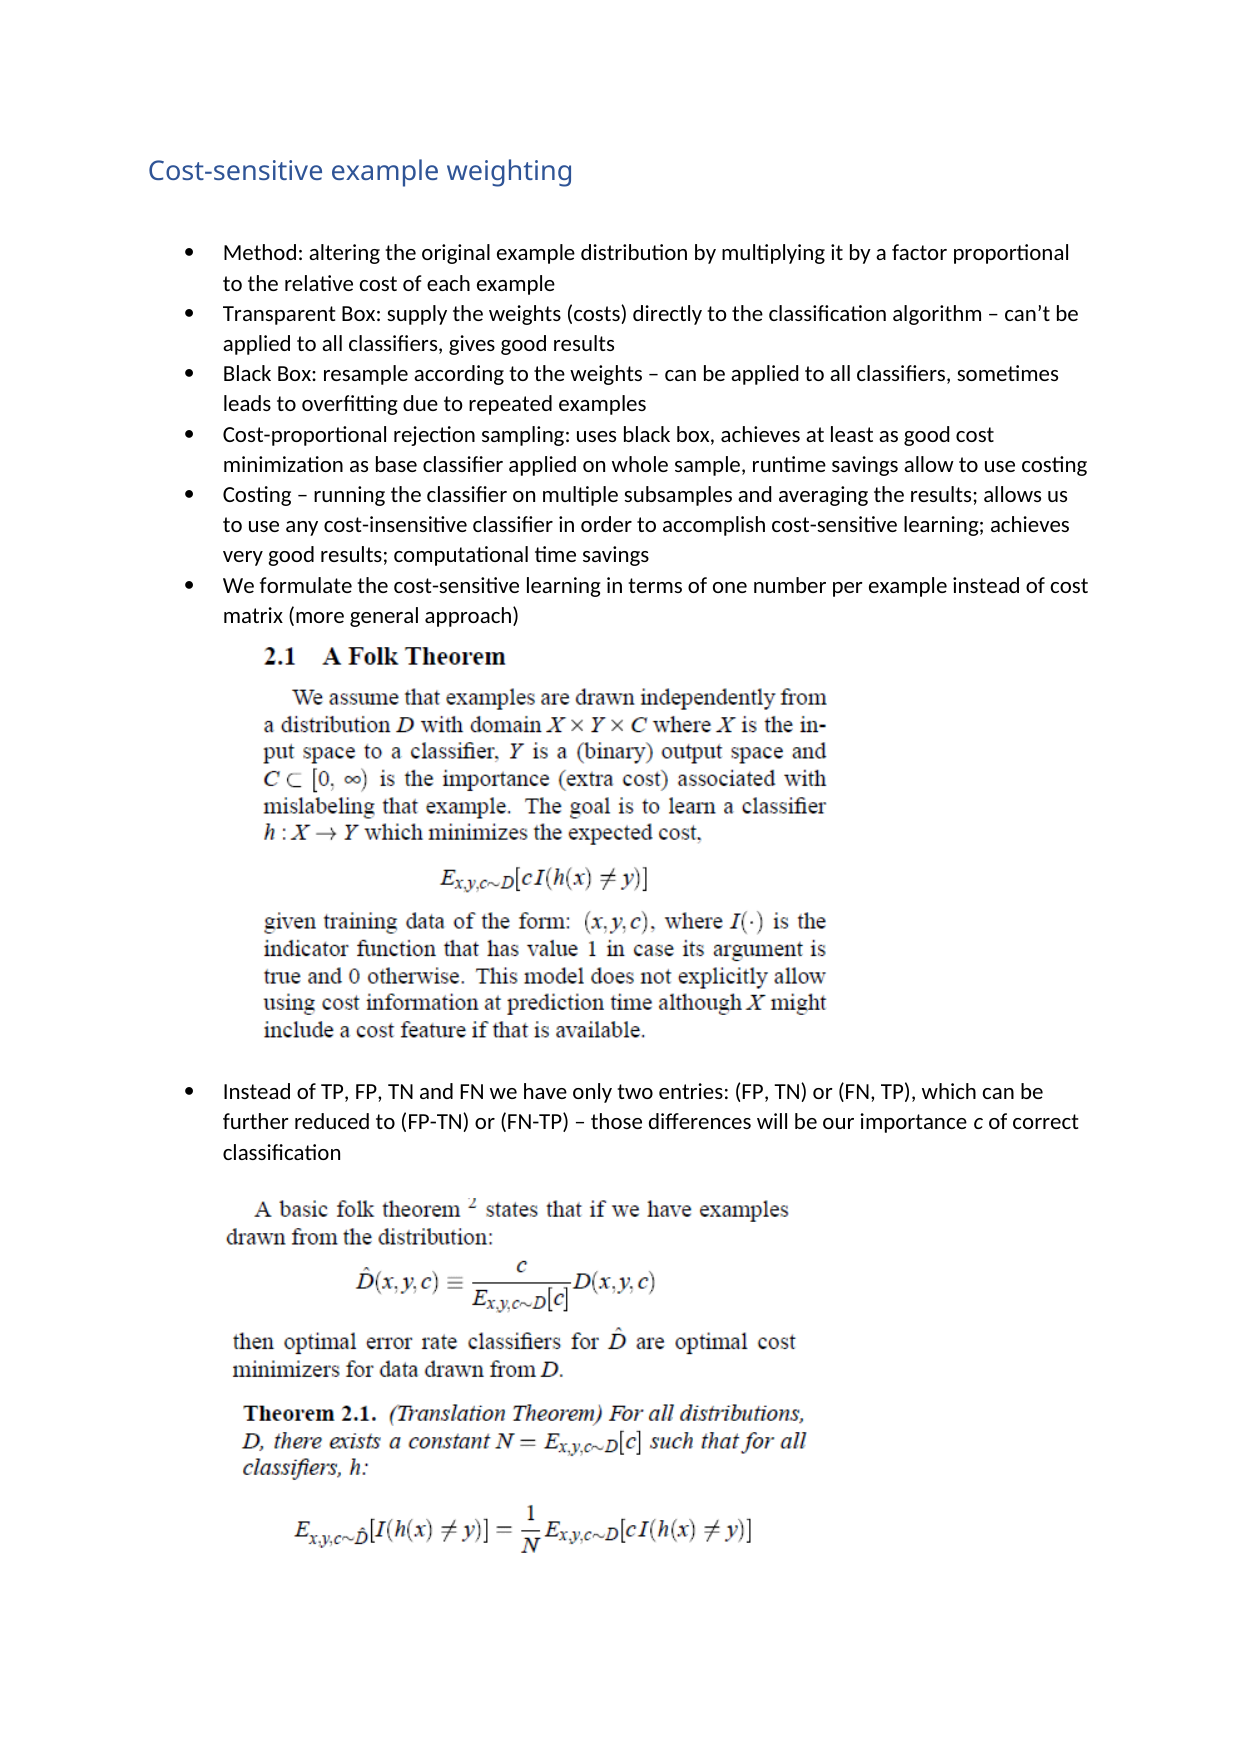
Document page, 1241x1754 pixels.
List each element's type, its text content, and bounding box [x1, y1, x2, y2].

picture [222, 1320, 818, 1391]
list Costing – running the classifier on multiple subsamples and averaging the results; allows us to use any cost-insensitive classifier in order to accomplish cost-sensitive learning; achieves very good results; computational time savings [185, 480, 1093, 568]
list Transparent Box: supply the weights (costs) directly to the classification algorithm – can’t be applied to all classifiers, gives good results [185, 299, 1093, 357]
list Black Box: resample according to the weights – can be applied to all classifiers, sometimes leads to overfitting due to repeated examples [185, 359, 1093, 417]
picture [222, 1392, 822, 1558]
picture [222, 631, 837, 1045]
picture [222, 1198, 804, 1319]
list Cost-proportional rejection sampling: uses black box, achieves at least as good cost minimization as base classifier applied on whole sample, runtime savings allow to use costing [185, 420, 1093, 478]
list Method: altering the original example distribution by multiplying it by a factor proportional to the relative cost of each example [185, 238, 1093, 297]
subtitle Cost-sensitive example weighting [148, 152, 1093, 189]
